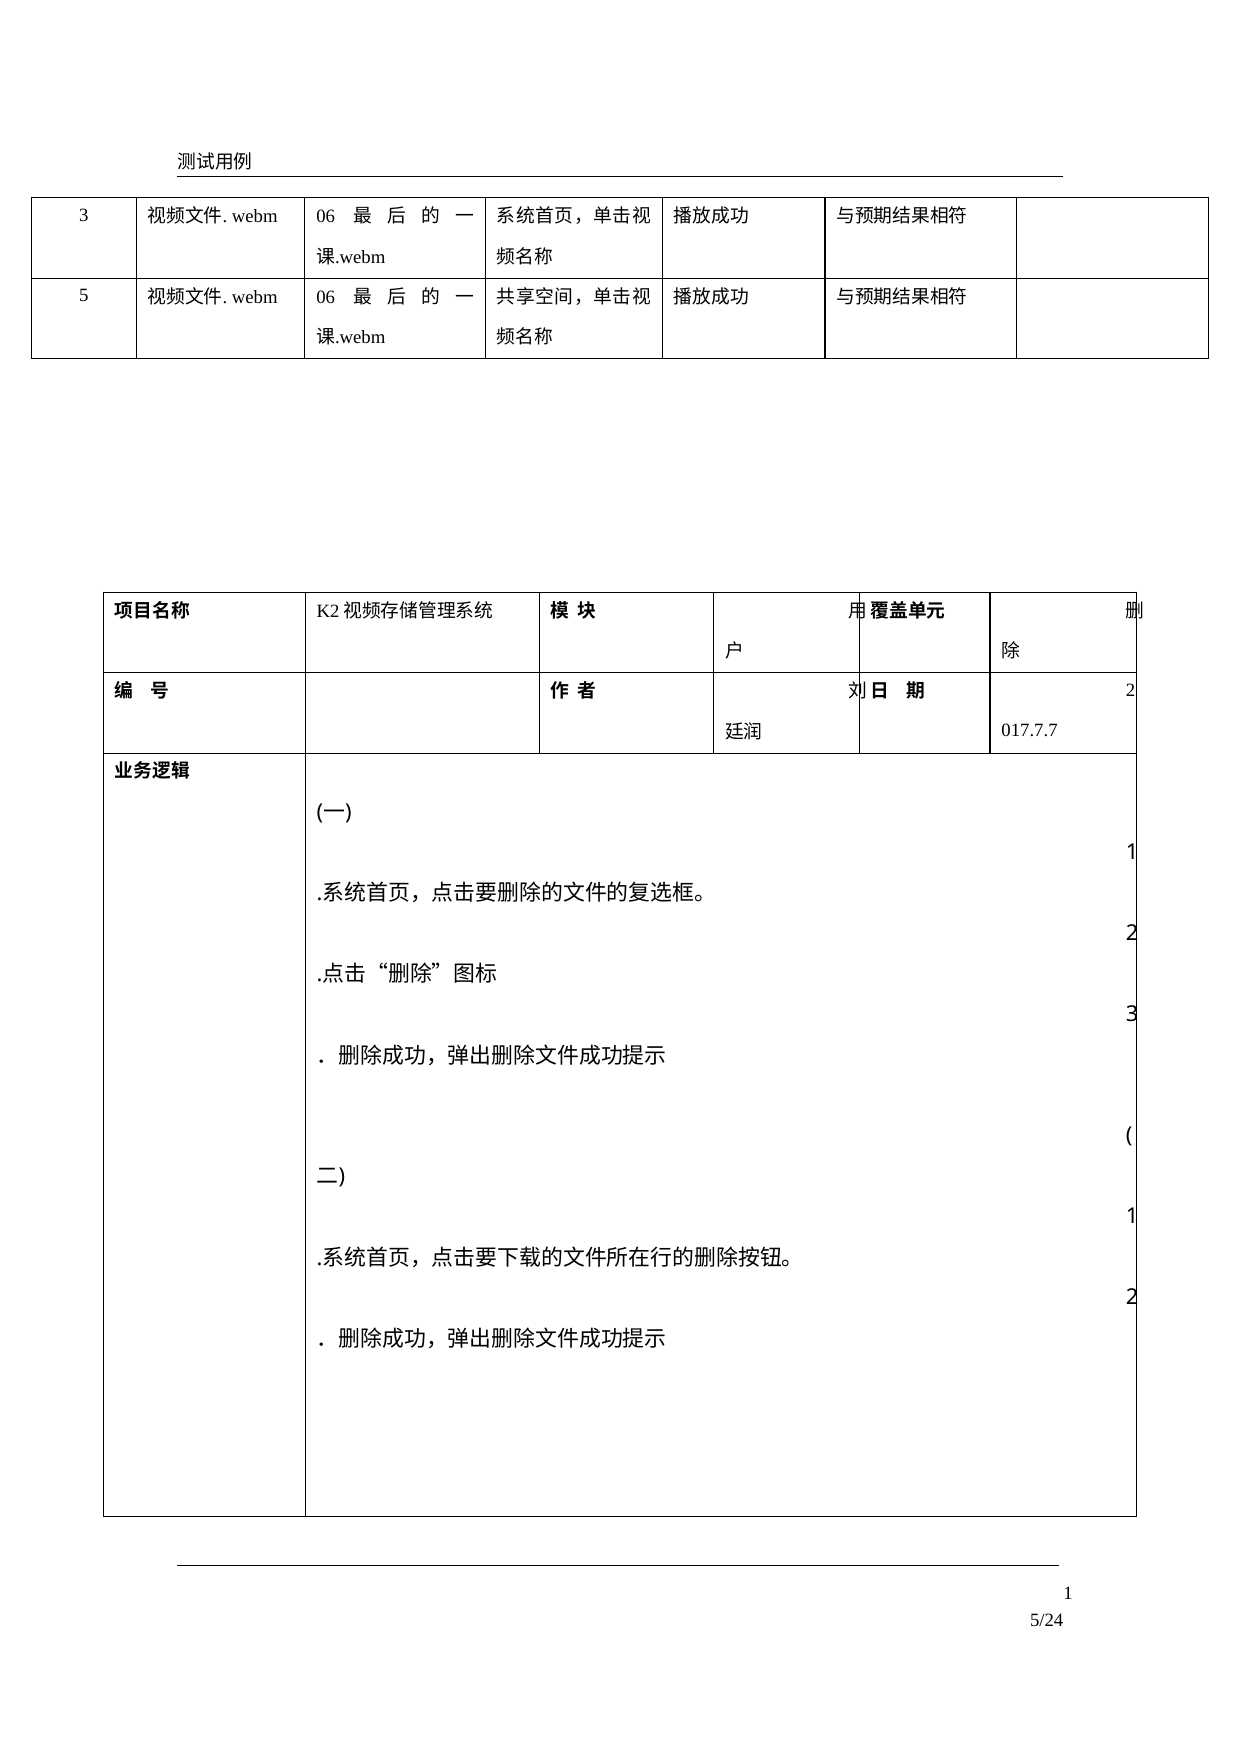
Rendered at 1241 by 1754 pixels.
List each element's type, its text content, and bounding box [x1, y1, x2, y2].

table_header 用户 [714, 593, 859, 672]
table_cell 日 期 [860, 673, 989, 752]
table_cell 06最后的一课.webm [305, 279, 485, 358]
table_cell 5 [32, 279, 136, 358]
table_cell 播放成功 [663, 279, 824, 358]
table_cell [306, 673, 539, 752]
table_cell [1017, 198, 1208, 278]
table_cell 3 [32, 198, 136, 278]
table_cell 共享空间，单击视频名称 [486, 279, 662, 358]
table_cell 刘廷润 [714, 673, 859, 752]
table_cell 与预期结果相符 [826, 198, 1016, 278]
table_header 项目名称 [104, 593, 305, 672]
table_cell 系统首页，单击视频名称 [486, 198, 662, 278]
table_cell (一) 1.系统首页，点击要删除的文件的复选框。 2.点击“删除”图标 3．删除成功，弹出删除文件成功提示 (二) 1.系统首页，点击要下载的文件所在行的删除按钮。 2．删除成功，弹出删除文件成功提示 [306, 754, 1136, 1516]
table_header K2视频存储管理系统 [306, 593, 539, 672]
table_cell 2017.7.7 [991, 673, 1136, 752]
table_cell 与预期结果相符 [826, 279, 1016, 358]
table_cell [1017, 279, 1208, 358]
table_cell 播放成功 [663, 198, 824, 278]
table_cell 作 者 [540, 673, 713, 752]
table_header 删除 [991, 593, 1136, 672]
table_header 模 块 [540, 593, 713, 672]
table_header 覆盖单元 [860, 593, 989, 672]
table_cell 编 号 [104, 673, 305, 752]
table_cell 06最后的一课.webm [305, 198, 485, 278]
table_cell 视频文件. webm [137, 198, 304, 278]
table_cell 视频文件. webm [137, 279, 304, 358]
table_cell 业务逻辑 [104, 754, 305, 1516]
